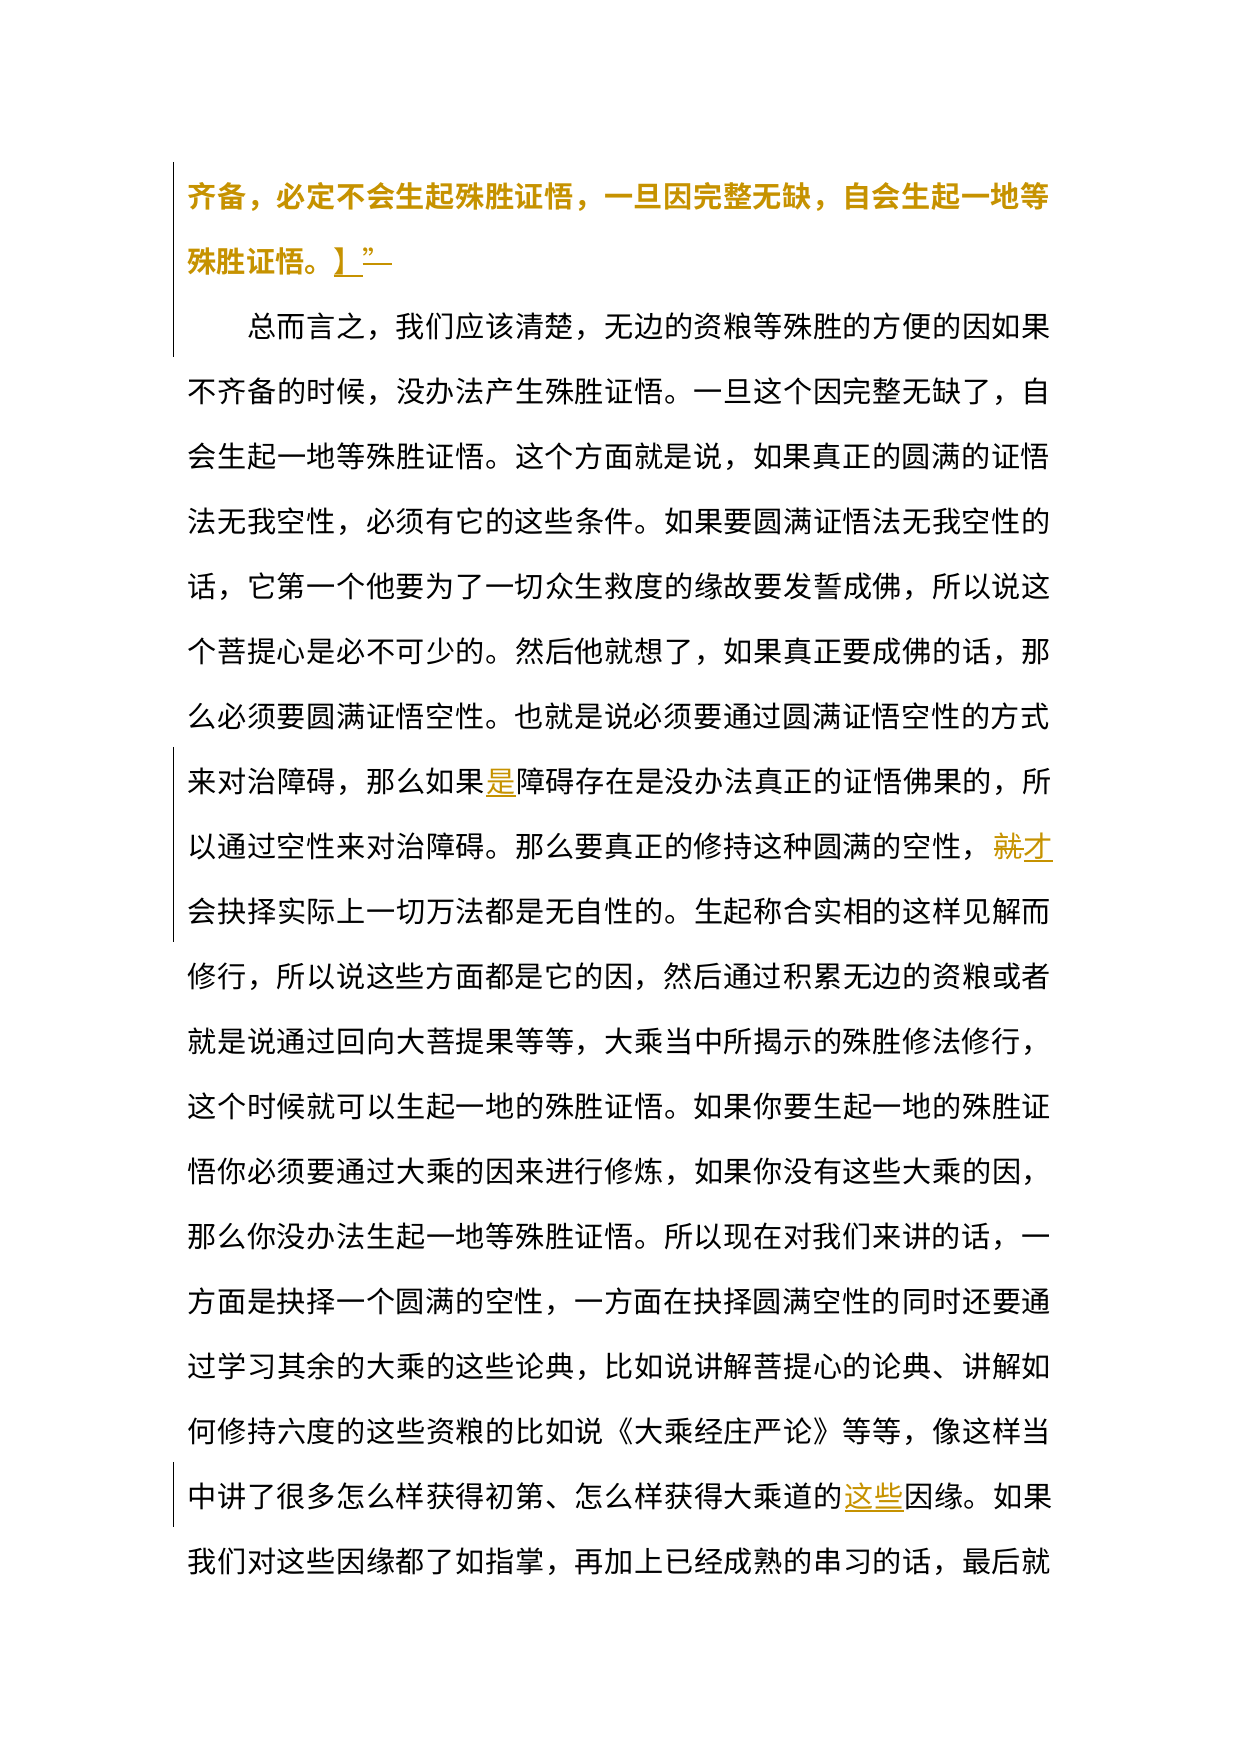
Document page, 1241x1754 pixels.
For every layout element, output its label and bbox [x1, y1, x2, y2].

text [187, 162, 1053, 292]
text [187, 292, 1053, 1592]
